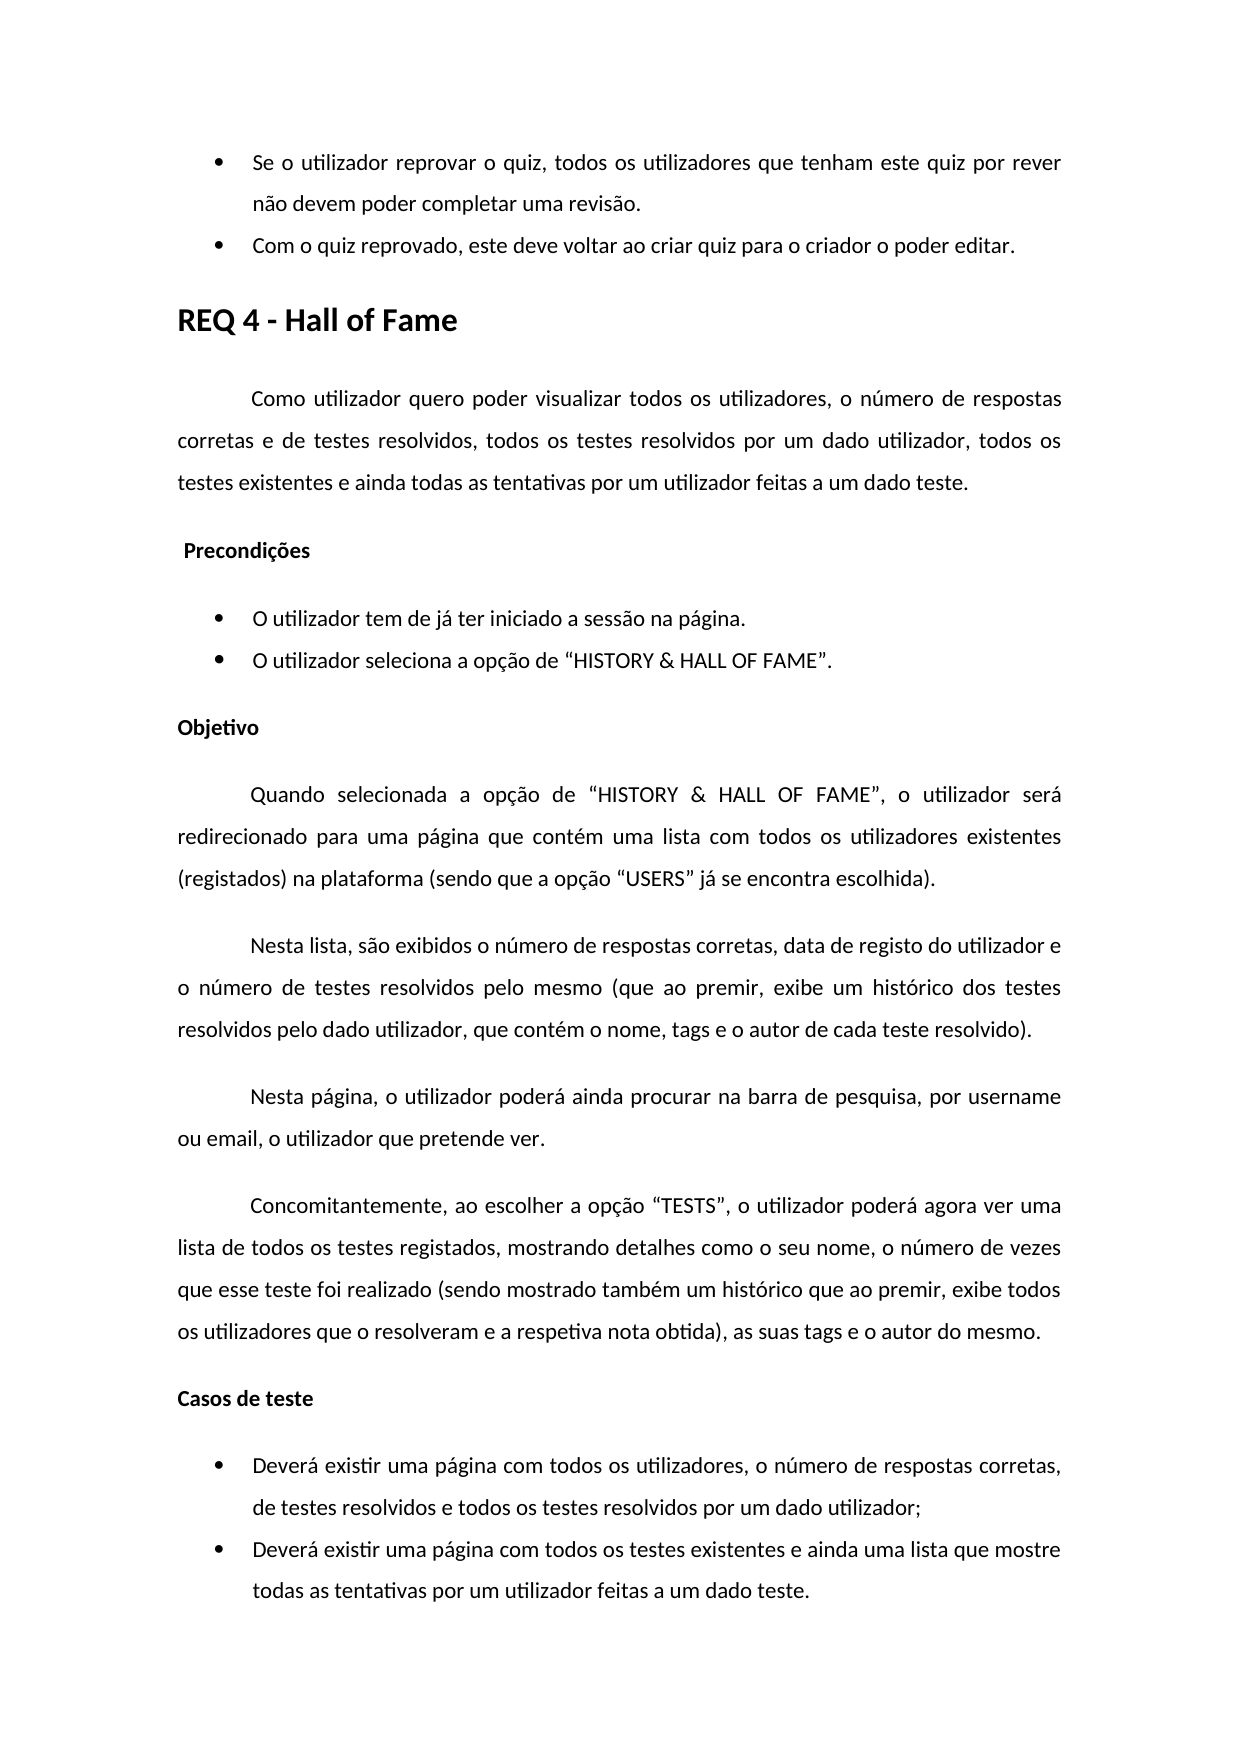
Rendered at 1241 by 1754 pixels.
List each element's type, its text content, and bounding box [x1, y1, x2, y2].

list Se o utilizador reprovar o quiz, todos os utilizadores que tenham este quiz por rever não devem poder completar uma revisão. [215, 148, 1063, 218]
list Deverá existir uma página com todos os utilizadores, o número de respostas corretas, de testes resolvidos e todos os testes resolvidos por um dado utilizador; [215, 1451, 1063, 1521]
text REQ 4 - Hall of Fame [177, 298, 1063, 339]
list O utilizador seleciona a opção de “HISTORY & HALL OF FAME”. [215, 646, 1063, 674]
text Precondições [177, 536, 1063, 564]
text Nesta lista, são exibidos o número de respostas corretas, data de registo do utilizador e o número de testes resolvidos pelo mesmo (que ao premir, exibe um histórico dos testes resolvidos pelo dado utilizador, que contém o nome, tags e o autor de cada teste resolvido). [177, 931, 1063, 1043]
list Deverá existir uma página com todos os testes existentes e ainda uma lista que mostre todas as tentativas por um utilizador feitas a um dado teste. [215, 1535, 1063, 1605]
text Objetivo [177, 713, 1063, 741]
text Concomitantemente, ao escolher a opção “TESTS”, o utilizador poderá agora ver uma lista de todos os testes registados, mostrando detalhes como o seu nome, o número de vezes que esse teste foi realizado (sendo mostrado também um histórico que ao premir, exibe todos os utilizadores que o resolveram e a respetiva nota obtida), as suas tags e o autor do mesmo. [177, 1191, 1063, 1345]
text Casos de teste [177, 1384, 1063, 1412]
text Como utilizador quero poder visualizar todos os utilizadores, o número de respostas corretas e de testes resolvidos, todos os testes resolvidos por um dado utilizador, todos os testes existentes e ainda todas as tentativas por um utilizador feitas a um dado teste. [177, 384, 1063, 497]
list Com o quiz reprovado, este deve voltar ao criar quiz para o criador o poder editar. [215, 232, 1063, 259]
list O utilizador tem de já ter iniciado a sessão na página. [215, 604, 1063, 632]
text Quando selecionada a opção de “HISTORY & HALL OF FAME”, o utilizador será redirecionado para uma página que contém uma lista com todos os utilizadores existentes (registados) na plataforma (sendo que a opção “USERS” já se encontra escolhida). [177, 780, 1063, 892]
text Nesta página, o utilizador poderá ainda procurar na barra de pesquisa, por username ou email, o utilizador que pretende ver. [177, 1082, 1063, 1152]
